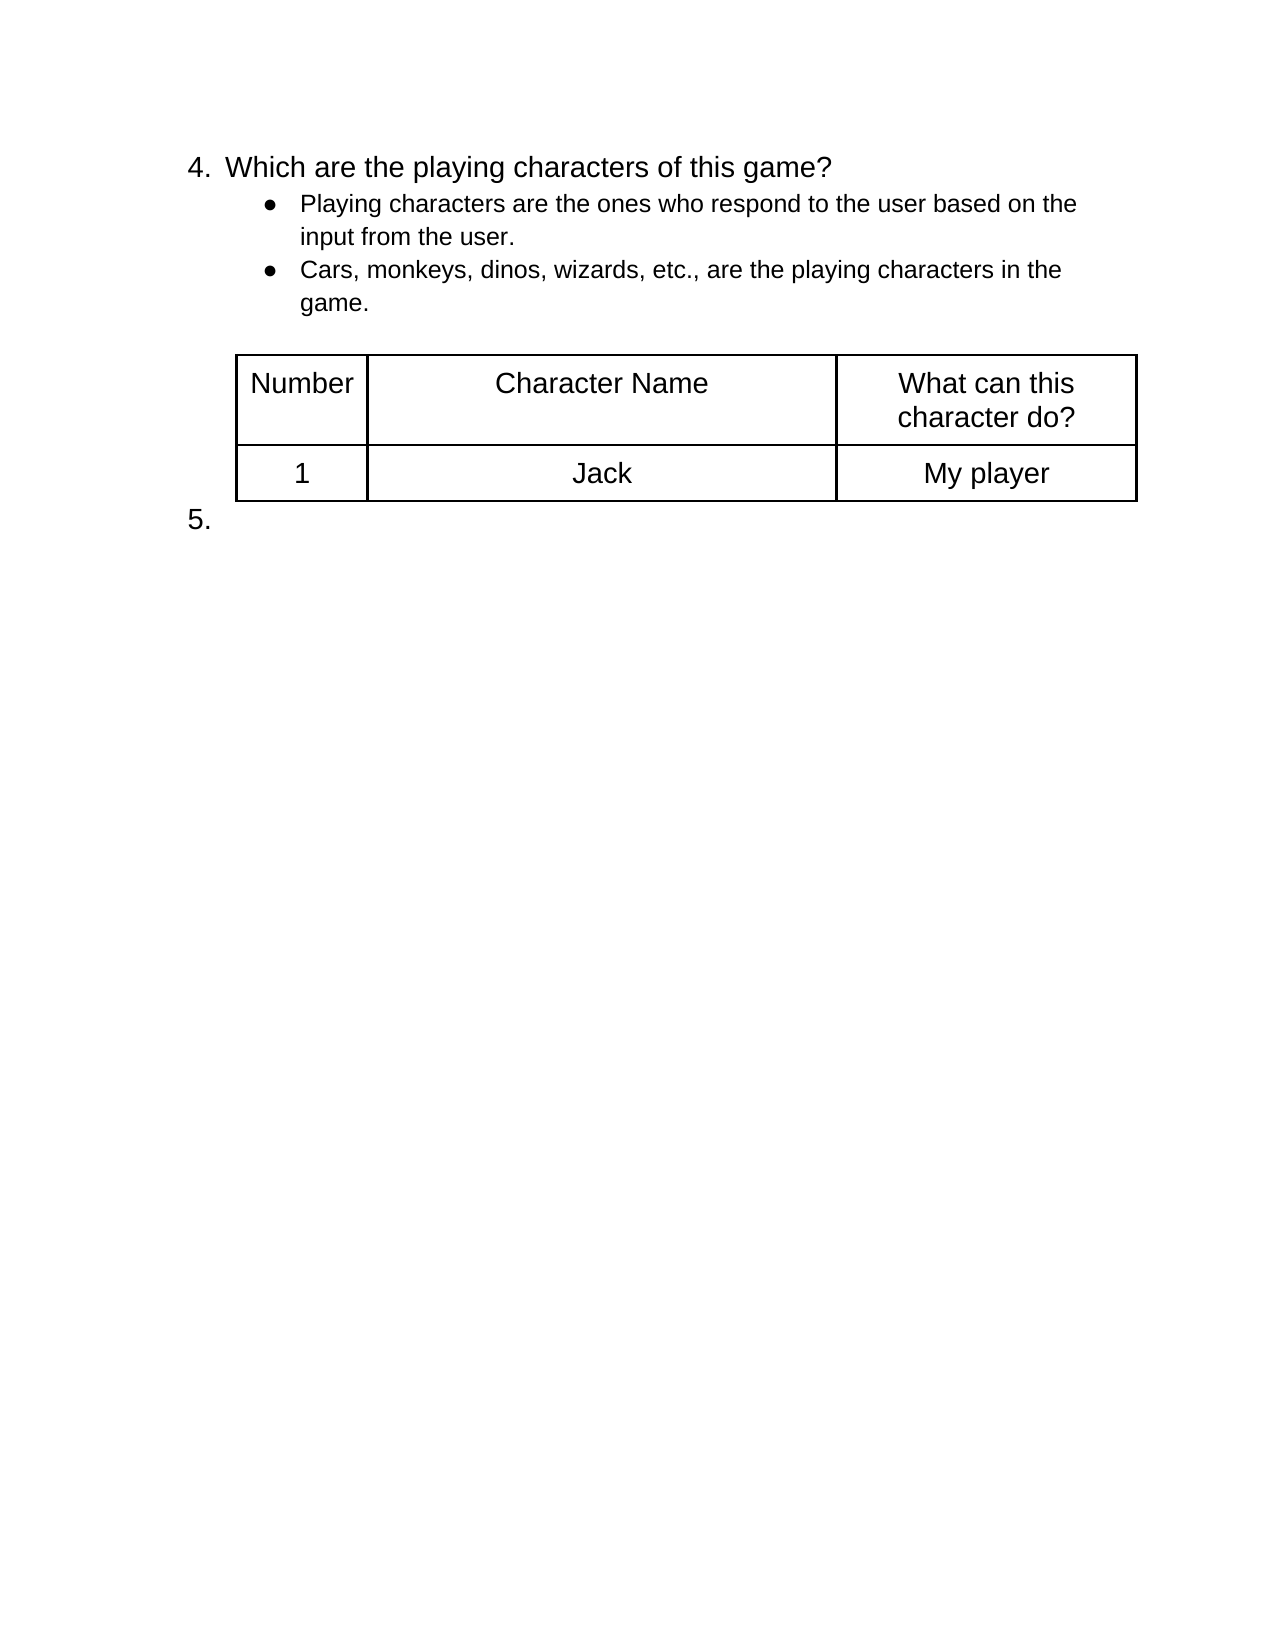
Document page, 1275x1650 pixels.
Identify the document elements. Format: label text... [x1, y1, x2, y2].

table_cell 1 [238, 446, 366, 500]
list Cars, monkeys, dinos, wizards, etc., are the playing characters in the game. [262, 254, 1125, 316]
table_cell Jack [369, 446, 835, 500]
table_header Number [238, 356, 366, 444]
table_cell My player [838, 446, 1135, 500]
list Playing characters are the ones who respond to the user based on the input from the user. [262, 188, 1125, 250]
table_header Character Name [369, 356, 835, 444]
list Which are the playing characters of this game? [187, 150, 1125, 183]
table_header What can this character do? [838, 356, 1135, 444]
